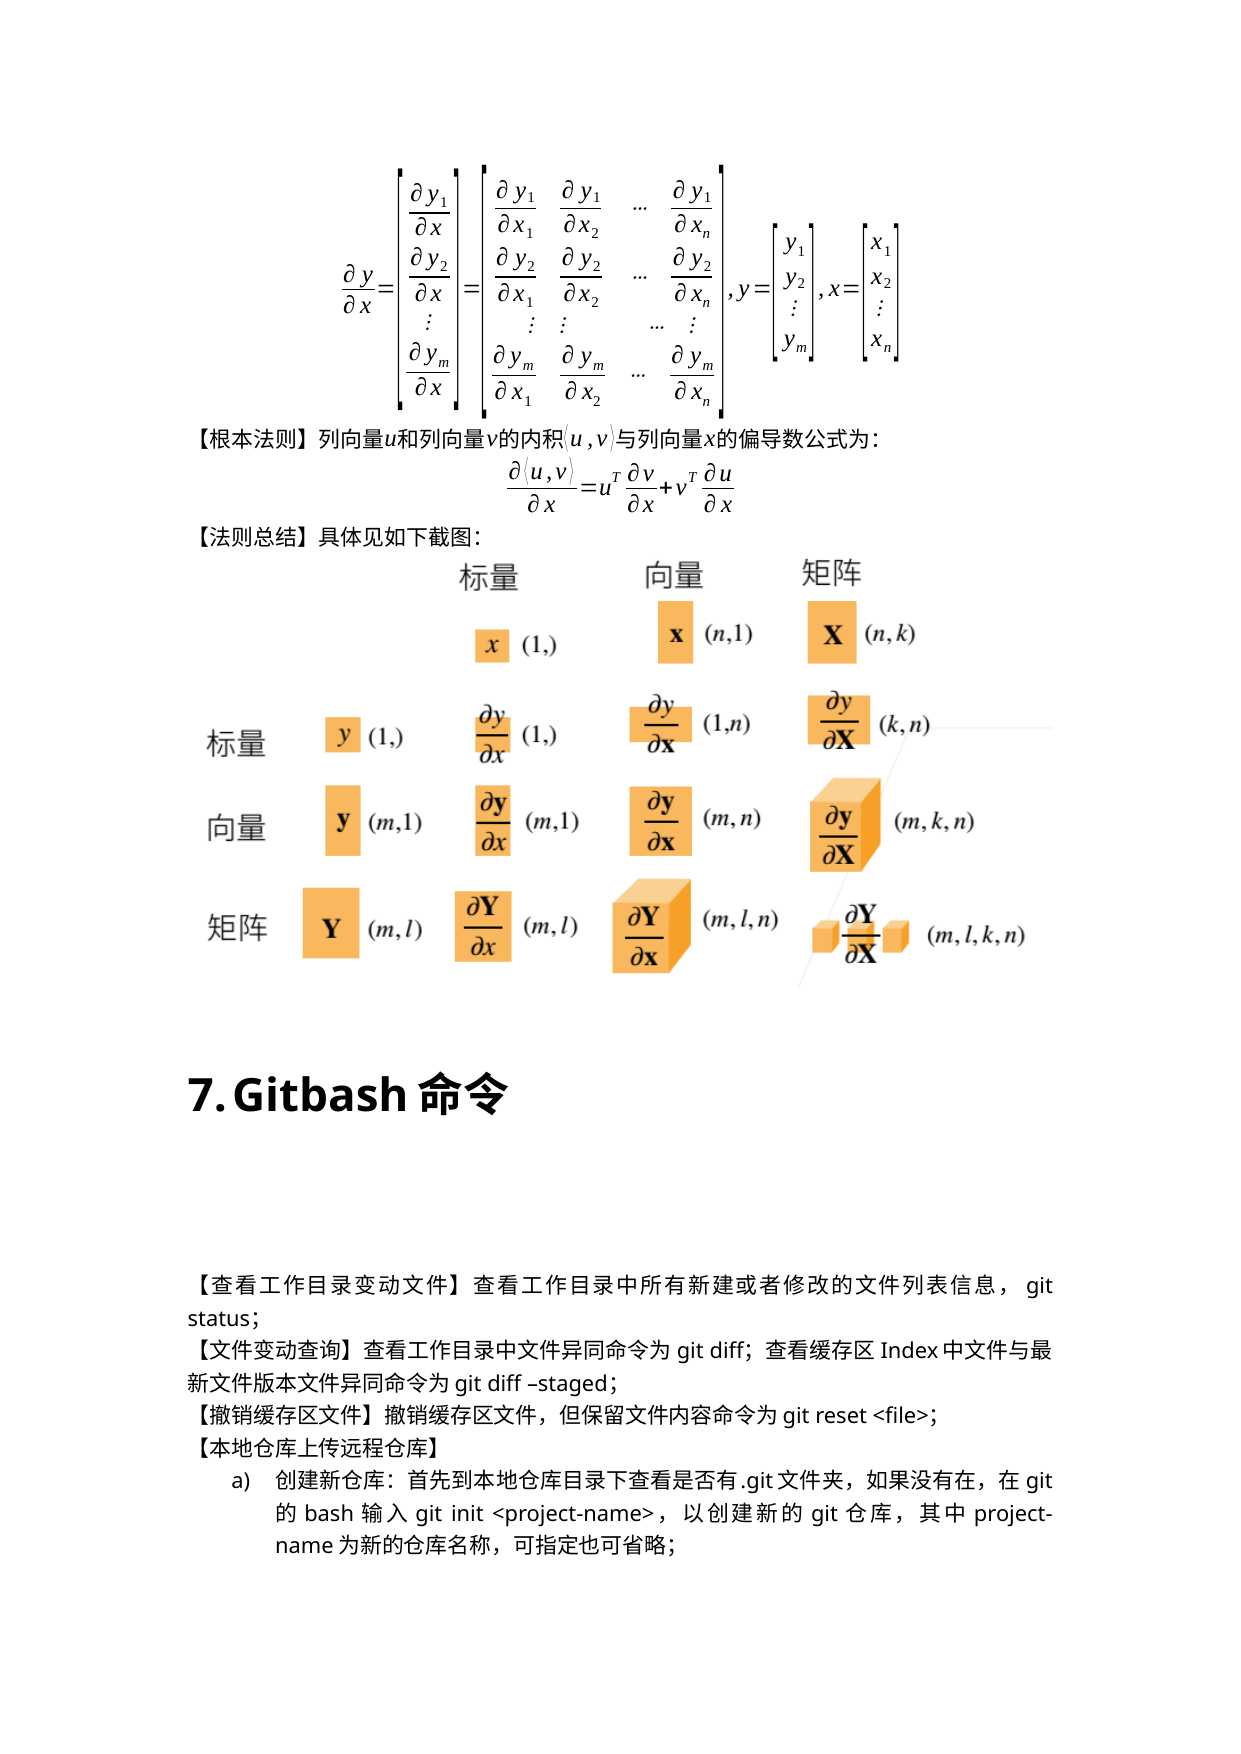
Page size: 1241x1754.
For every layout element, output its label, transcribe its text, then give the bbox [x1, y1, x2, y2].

text 【法则总结】具体见如下截图： [187, 519, 1053, 552]
text 【根本法则】列向量和列向量的内积与列向量的偏导数公式为： [187, 422, 1053, 454]
subtitle Gitbash命令 [187, 1042, 1053, 1140]
text 【文件变动查询】查看工作目录中文件异同命令为git diff；查看缓存区Index中文件与最新文件版本文件异同命令为git diff –staged； [187, 1333, 1053, 1398]
text 【本地仓库上传远程仓库】 [187, 1431, 1053, 1463]
text 【撤销缓存区文件】撤销缓存区文件，但保留文件内容命令为git reset <file>； [187, 1398, 1053, 1431]
picture [187, 552, 1053, 988]
list 创建新仓库：首先到本地仓库目录下查看是否有.git文件夹，如果没有在，在git的bash输入git init <project-name>，以创建新的git仓库，其中project-name为新的仓库名称，可指定也可省略； [231, 1463, 1053, 1561]
text 【查看工作目录变动文件】查看工作目录中所有新建或者修改的文件列表信息，git status； [187, 1268, 1053, 1333]
